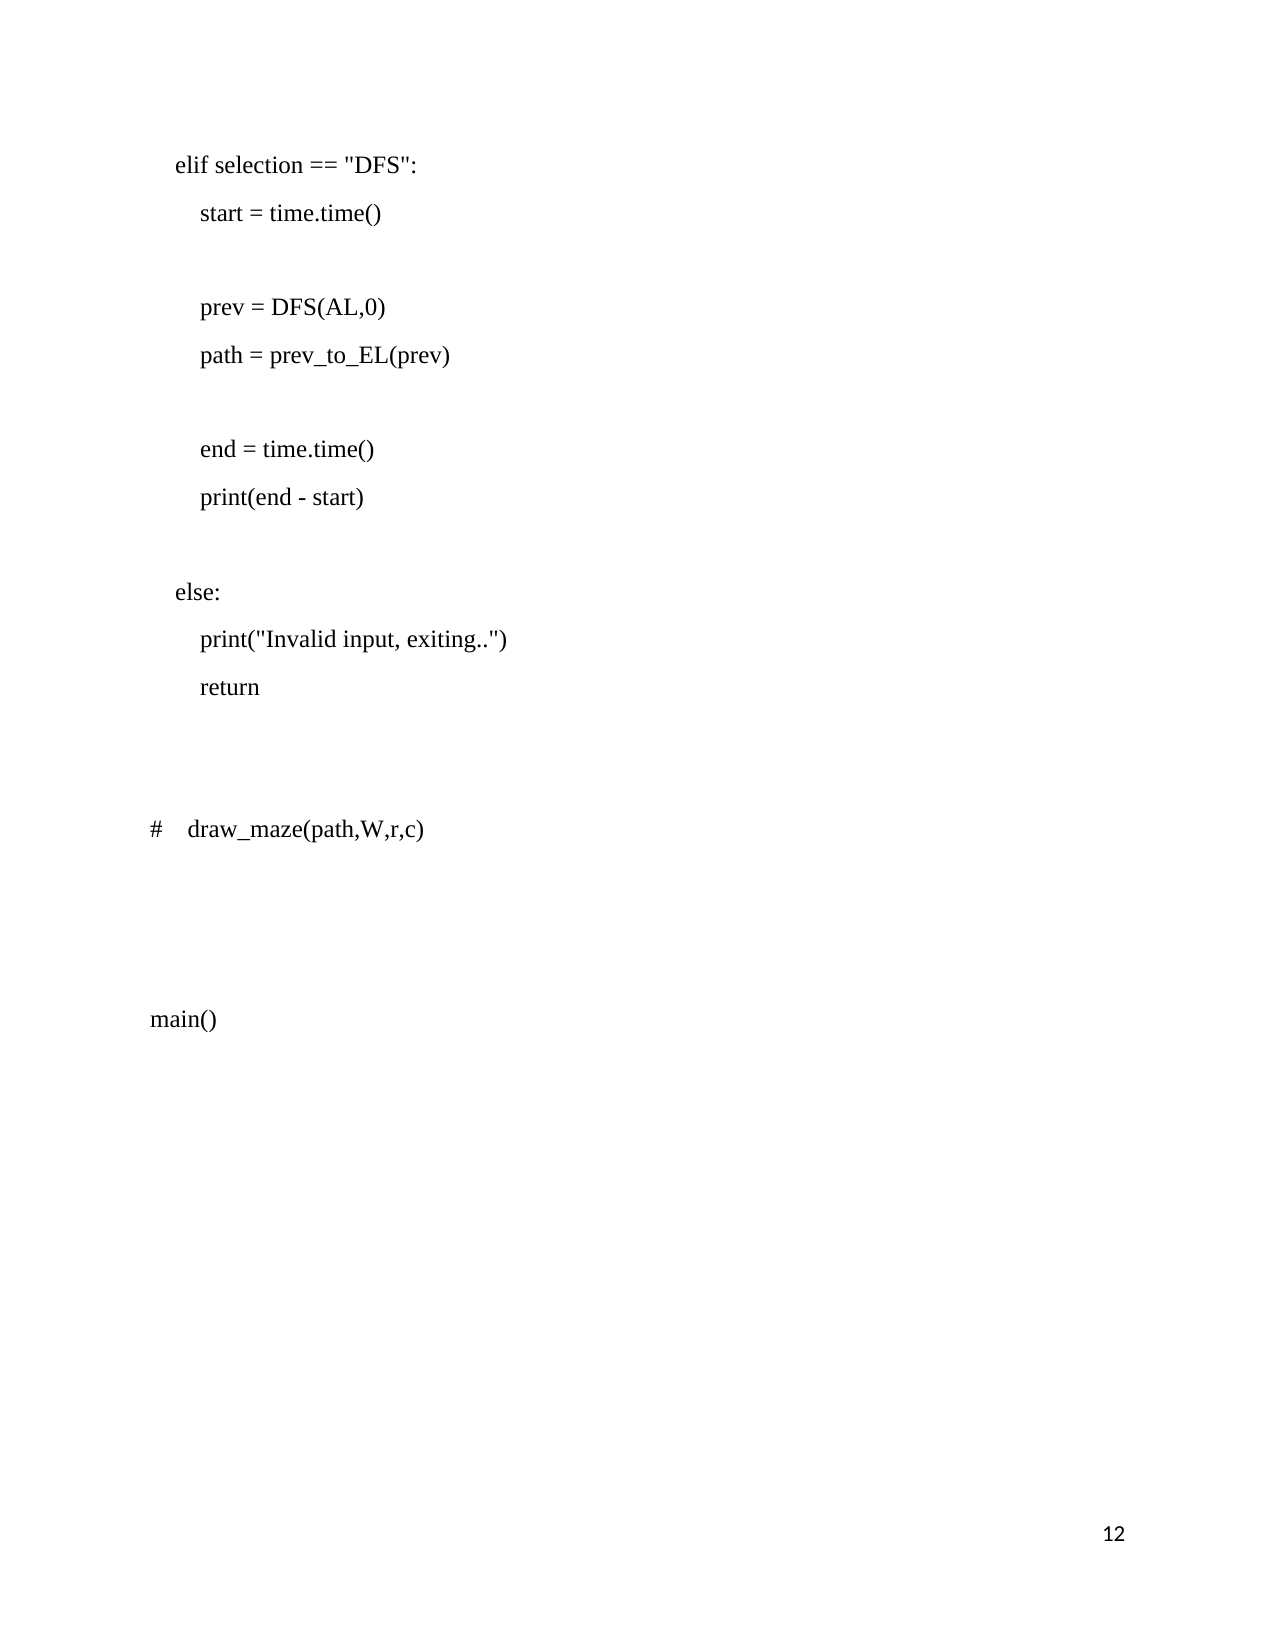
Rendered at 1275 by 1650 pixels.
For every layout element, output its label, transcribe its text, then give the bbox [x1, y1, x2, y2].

text prev = DFS(AL,0) [150, 292, 1125, 321]
text start = time.time() [150, 198, 1125, 226]
text print(end - start) [150, 482, 1125, 511]
text path = prev_to_EL(prev) [150, 340, 1125, 369]
text main() [150, 1004, 1125, 1033]
text print("Invalid input, exiting..") [150, 624, 1125, 653]
text elif selection == "DFS": [150, 150, 1125, 179]
text # draw_maze(path,W,r,c) [150, 814, 1125, 842]
text end = time.time() [150, 434, 1125, 463]
text else: [150, 577, 1125, 606]
text return [150, 672, 1125, 701]
